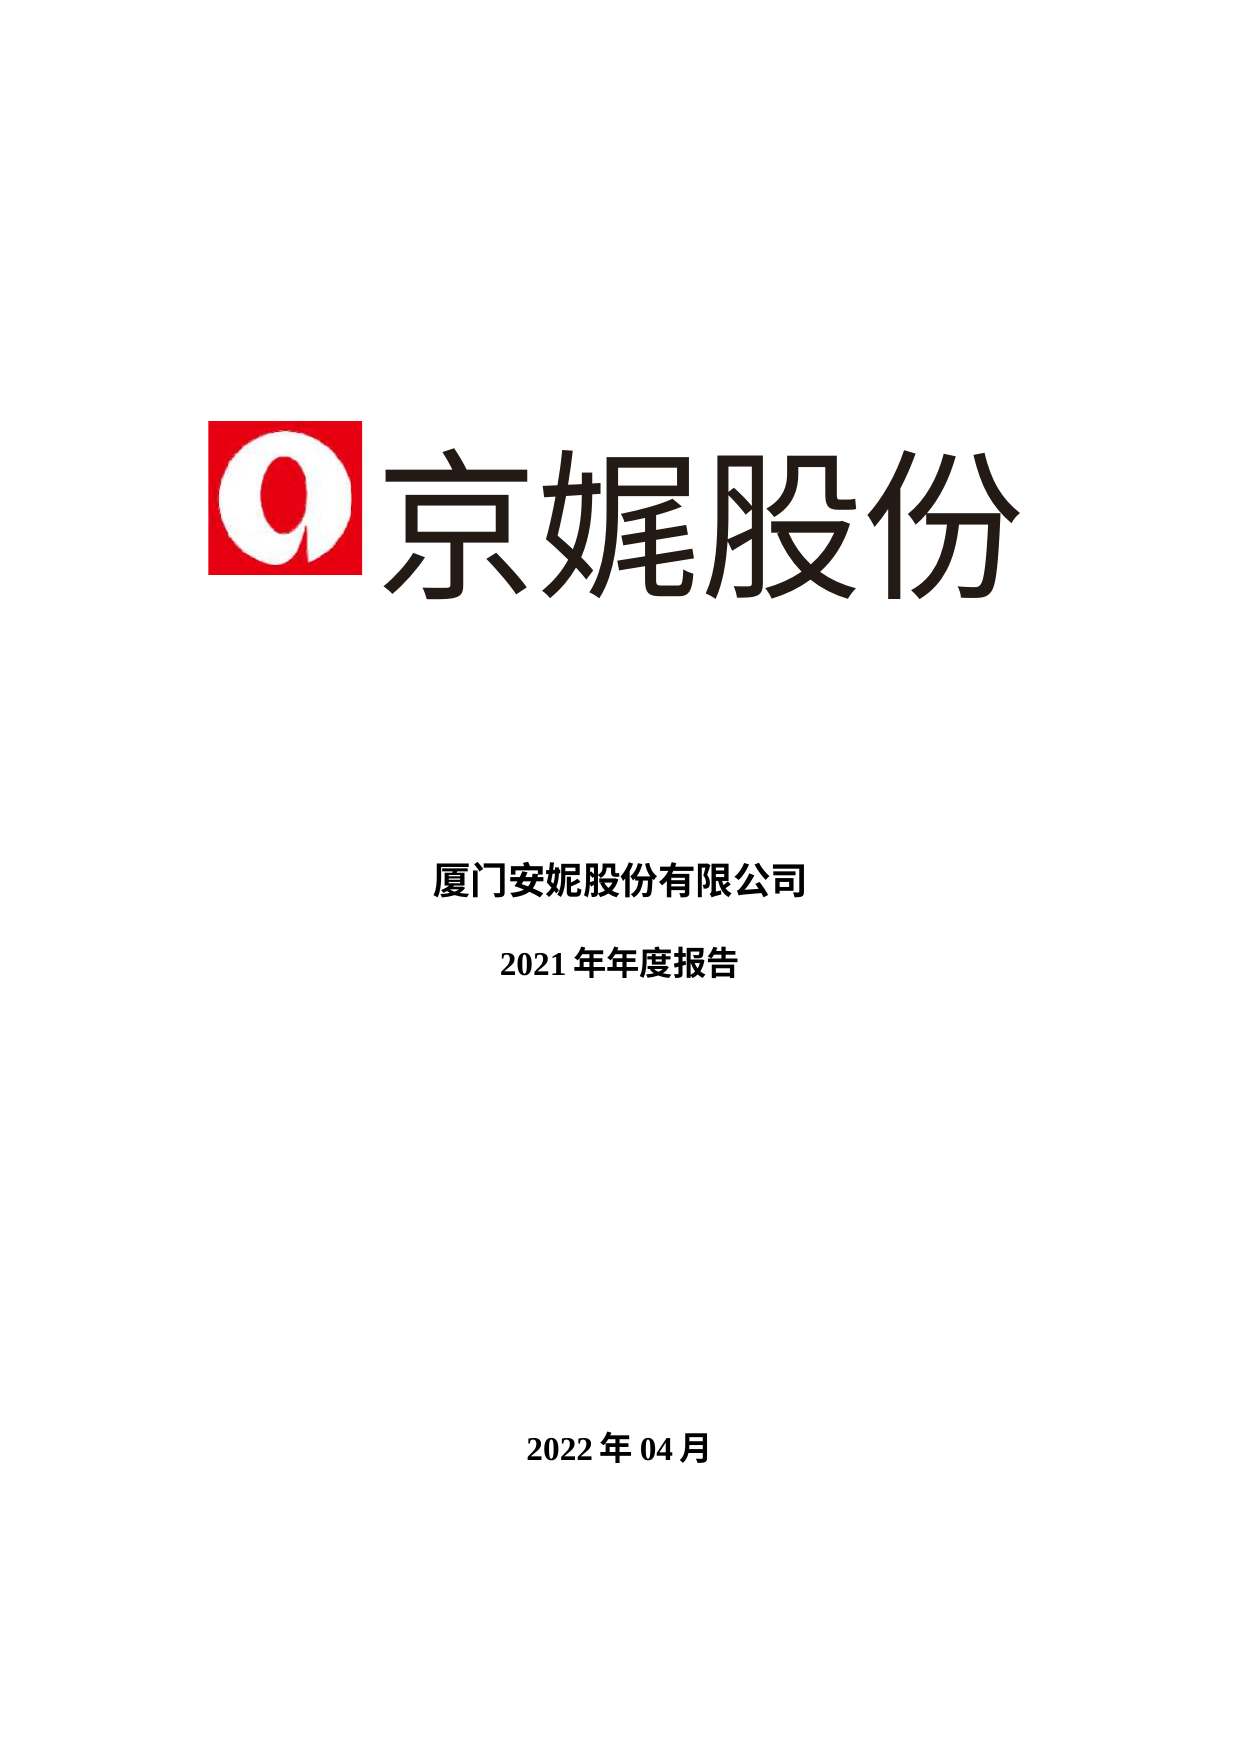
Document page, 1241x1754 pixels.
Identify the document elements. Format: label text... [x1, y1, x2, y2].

subtitle 厦门安妮股份有限公司 [431, 854, 810, 905]
text 2021年年度报告 [496, 939, 743, 985]
subtitle 京娓股份 [375, 413, 1053, 634]
picture [208, 421, 363, 575]
text 2022年04月 [521, 1424, 718, 1470]
